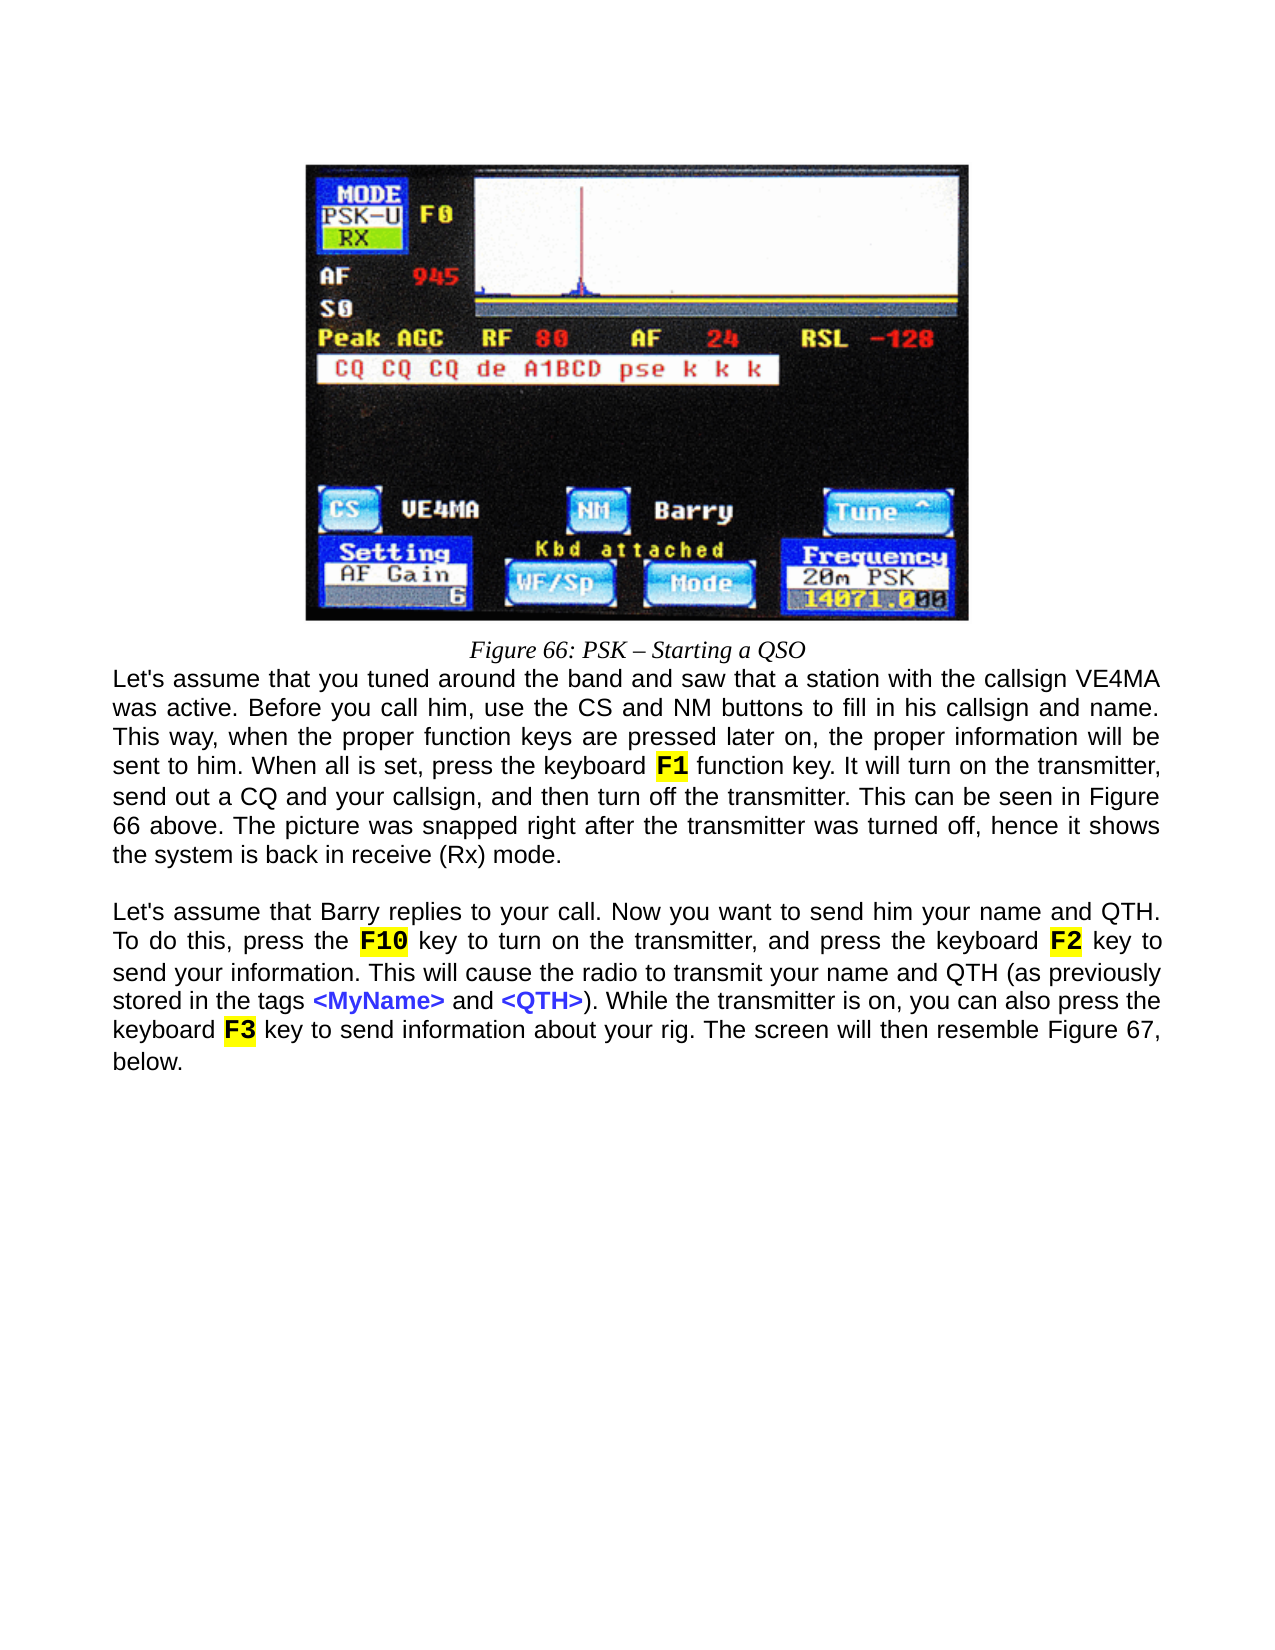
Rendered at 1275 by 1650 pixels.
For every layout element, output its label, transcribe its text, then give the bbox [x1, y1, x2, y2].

text Let's assume that Barry replies to your call. Now you want to send him your name and QTH. To do this, press the F10 key to turn on the transmitter, and press the keyboard F2 key to send your information. This will cause the radio to transmit your name and QTH (as previously stored in the tags <MyName> and <QTH>). While the transmitter is on, you can also press the keyboard F3 key to send information about your rig. The screen will then resemble Figure 67, below. [112, 897, 1162, 1075]
picture [303, 162, 972, 624]
